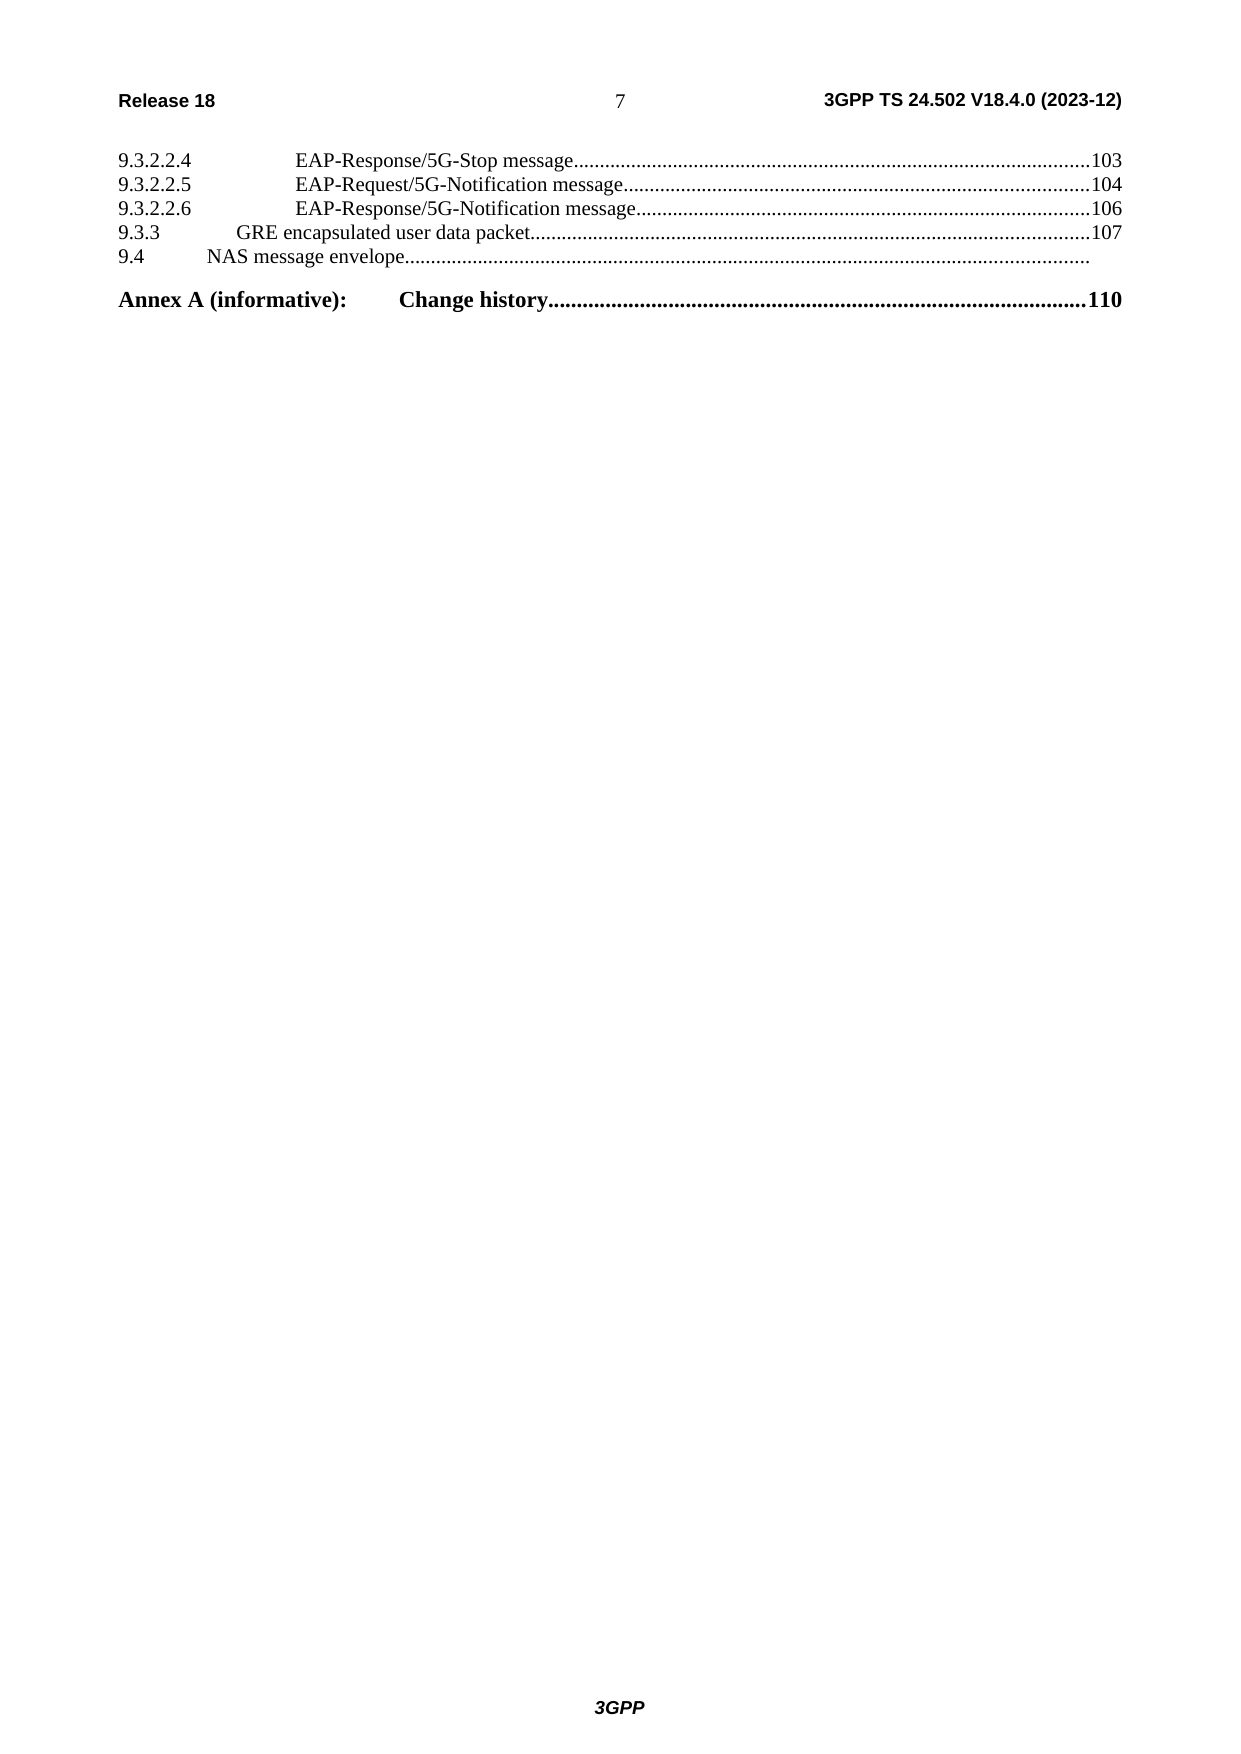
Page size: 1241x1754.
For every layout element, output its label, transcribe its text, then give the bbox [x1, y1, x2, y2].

text 9.3.2.2.4 EAP-Response/5G-Stop message 103 [118, 147, 1122, 172]
text Annex A (informative): Change history 110 [118, 287, 1122, 313]
text 9.3.2.2.5 EAP-Request/5G-Notification message 104 [118, 172, 1122, 196]
text 9.3.3 GRE encapsulated user data packet 107 [118, 220, 1122, 244]
text 9.3.2.2.6 EAP-Response/5G-Notification message 106 [118, 196, 1122, 220]
text 9.4 NAS message envelope 108 [118, 244, 1078, 268]
